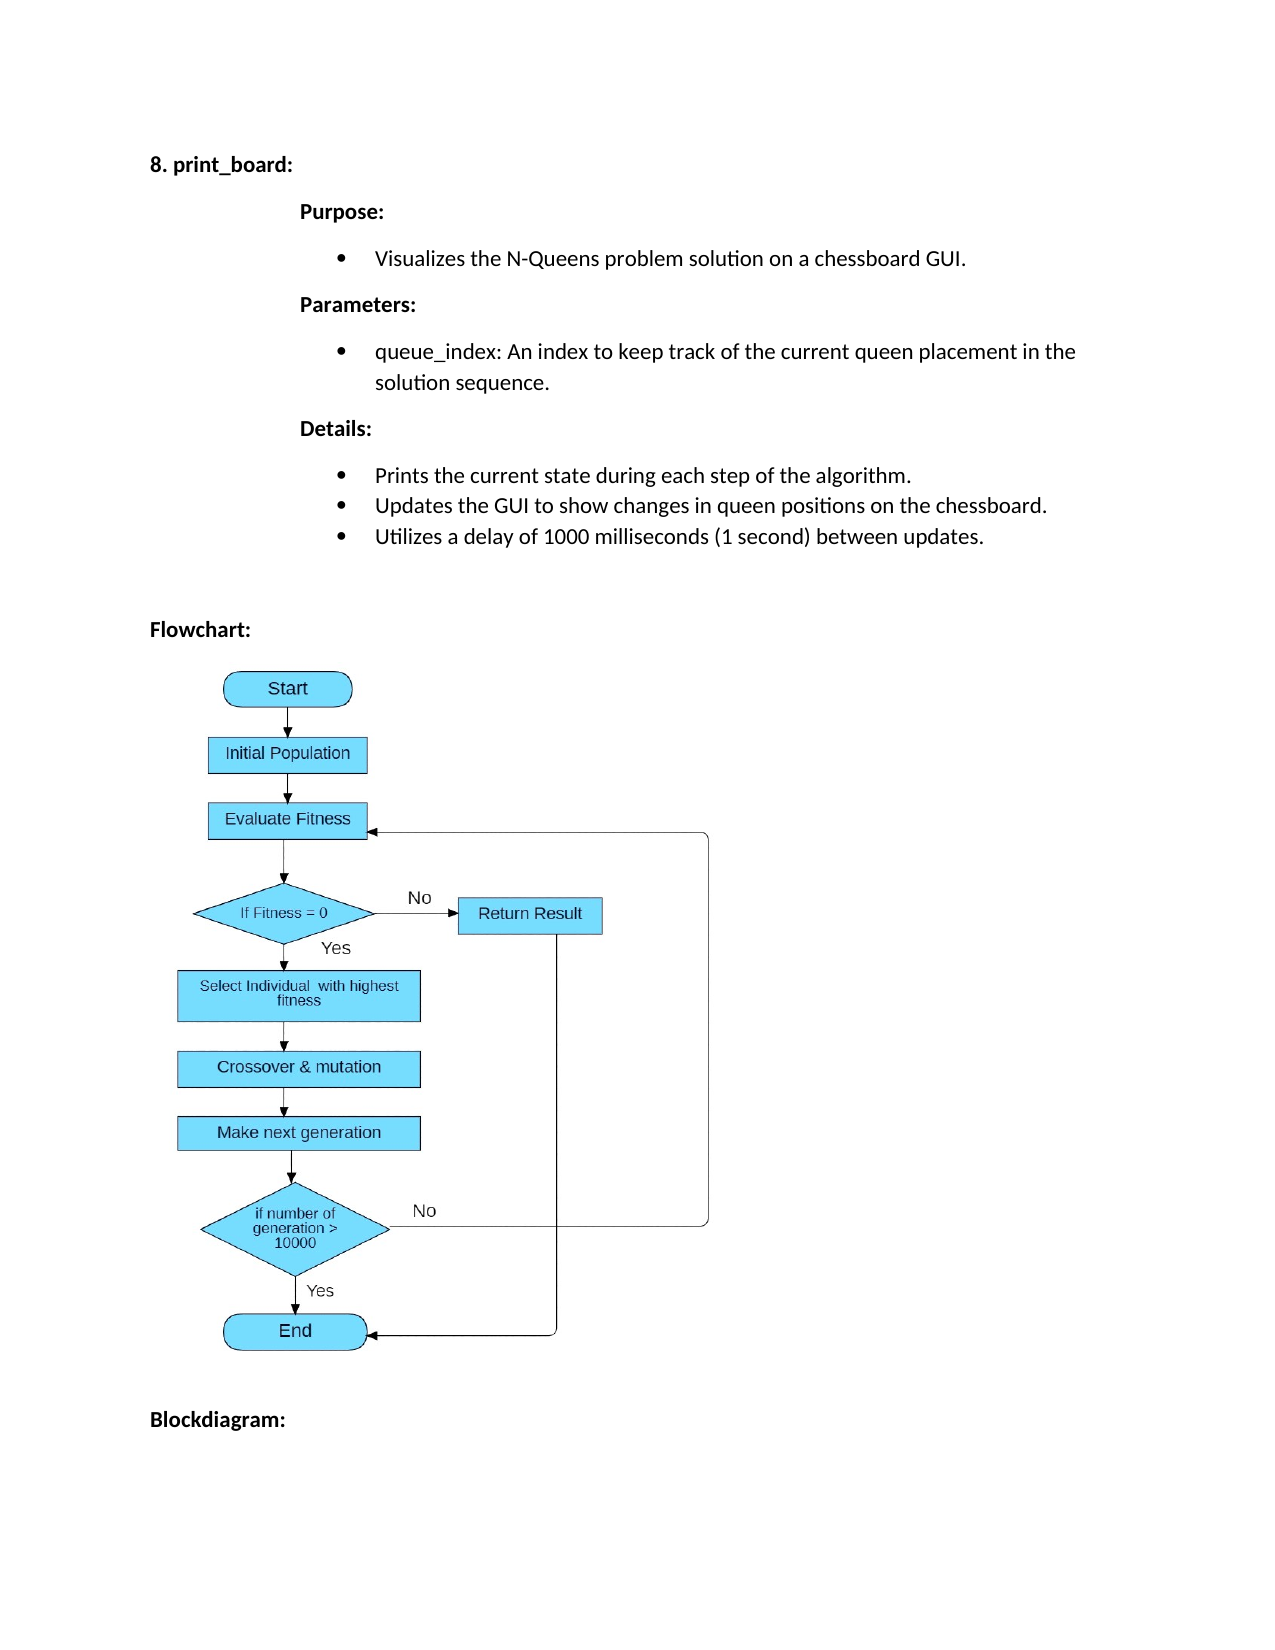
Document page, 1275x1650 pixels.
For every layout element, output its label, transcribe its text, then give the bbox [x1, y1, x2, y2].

text Details: [300, 414, 1125, 443]
list Utilizes a delay of 1000 milliseconds (1 second) between updates. [337, 522, 1125, 550]
text Flowchart: [150, 616, 1125, 644]
text Blockdiagram: [150, 1405, 1125, 1433]
text 8. print_board: [150, 150, 1125, 178]
list Prints the current state during each step of the algorithm. [337, 461, 1125, 489]
text Parameters: [225, 291, 1125, 319]
list queue_index: An index to keep track of the current queen placement in the solution sequence. [337, 337, 1125, 396]
text Purpose: [225, 197, 1125, 225]
list Updates the GUI to show changes in queen positions on the chessboard. [337, 492, 1125, 520]
list Visualizes the N-Queens problem solution on a chessboard GUI. [337, 244, 1125, 272]
